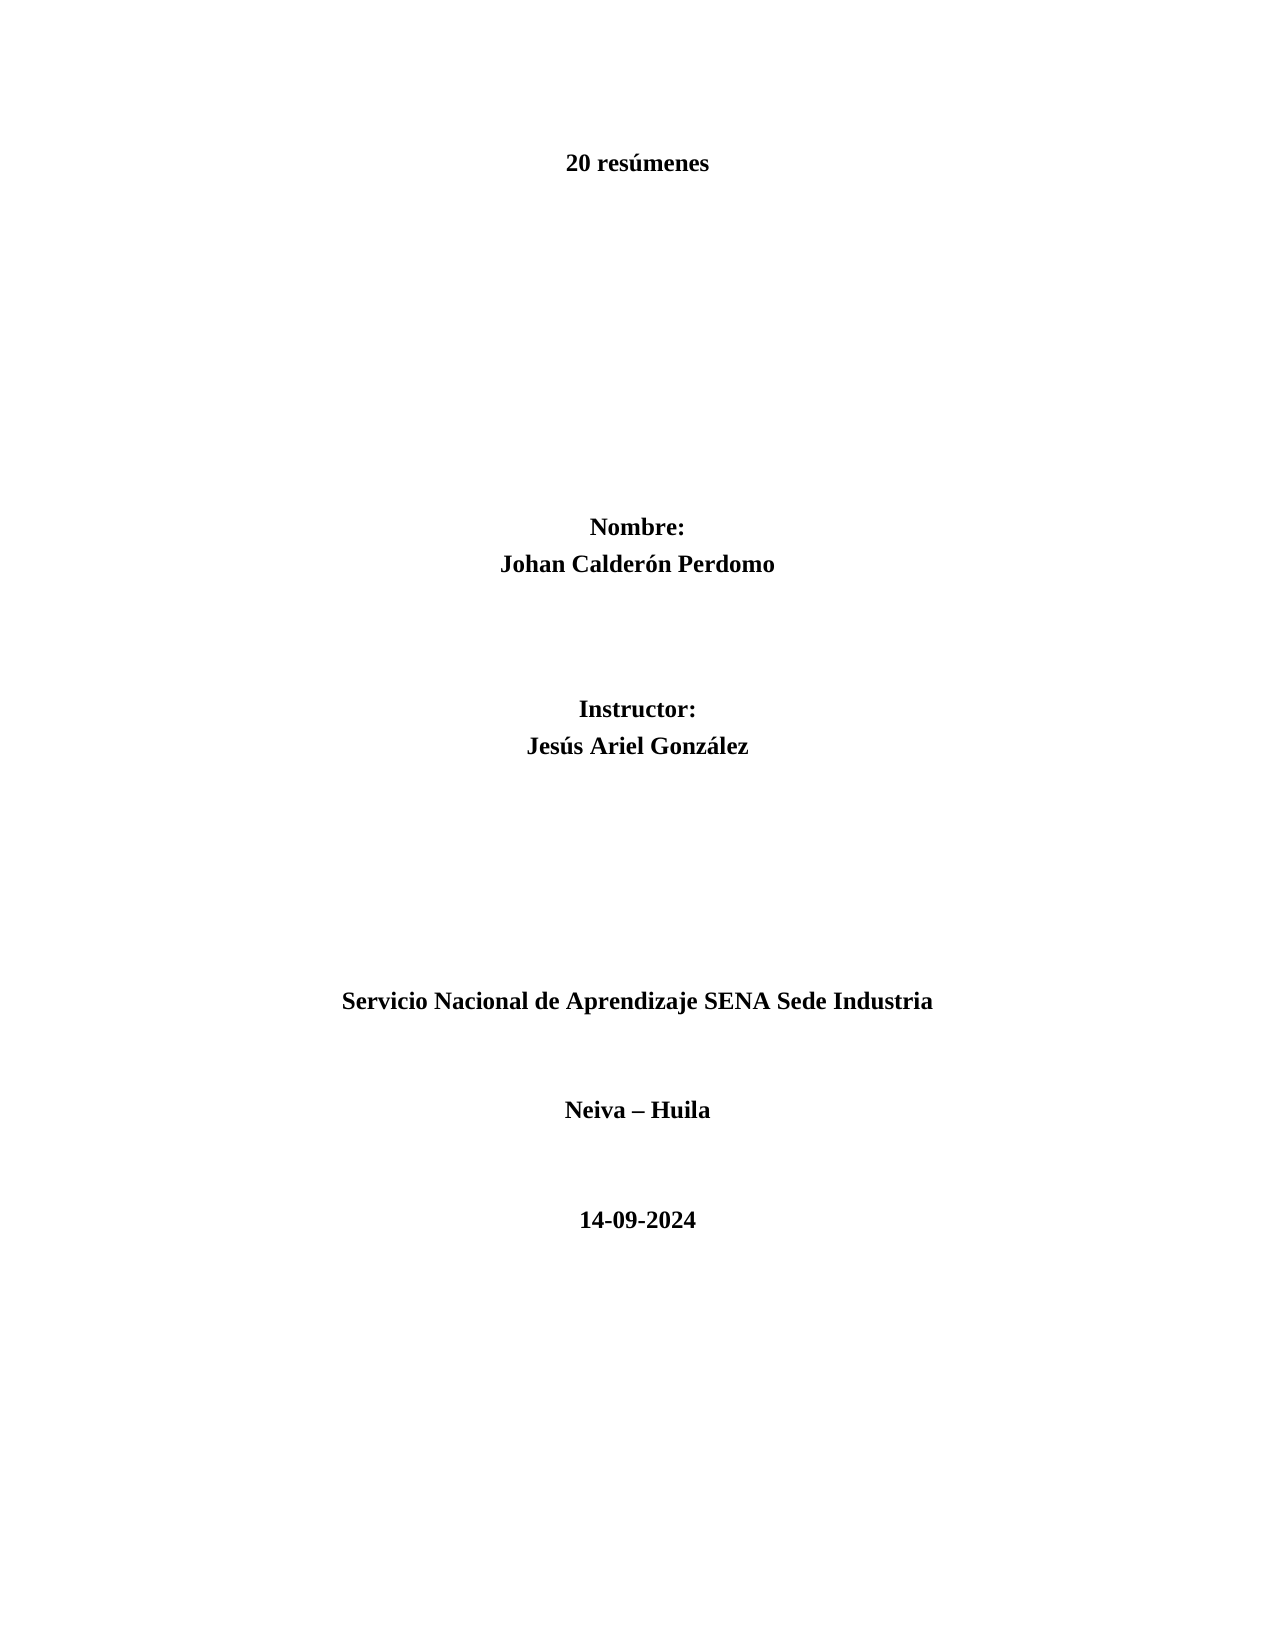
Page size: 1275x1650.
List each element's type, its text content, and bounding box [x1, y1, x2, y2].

text 14-09-2024 [177, 1205, 1098, 1234]
text Johan Calderón Perdomo [177, 549, 1098, 577]
text Servicio Nacional de Aprendizaje SENA Sede Industria [177, 986, 1098, 1015]
text Nombre: [177, 512, 1098, 541]
text Instructor: [177, 694, 1098, 723]
text Neiva – Huila [177, 1096, 1098, 1124]
text Jesús Ariel González [177, 731, 1098, 760]
text 20 resúmenes [177, 148, 1098, 176]
